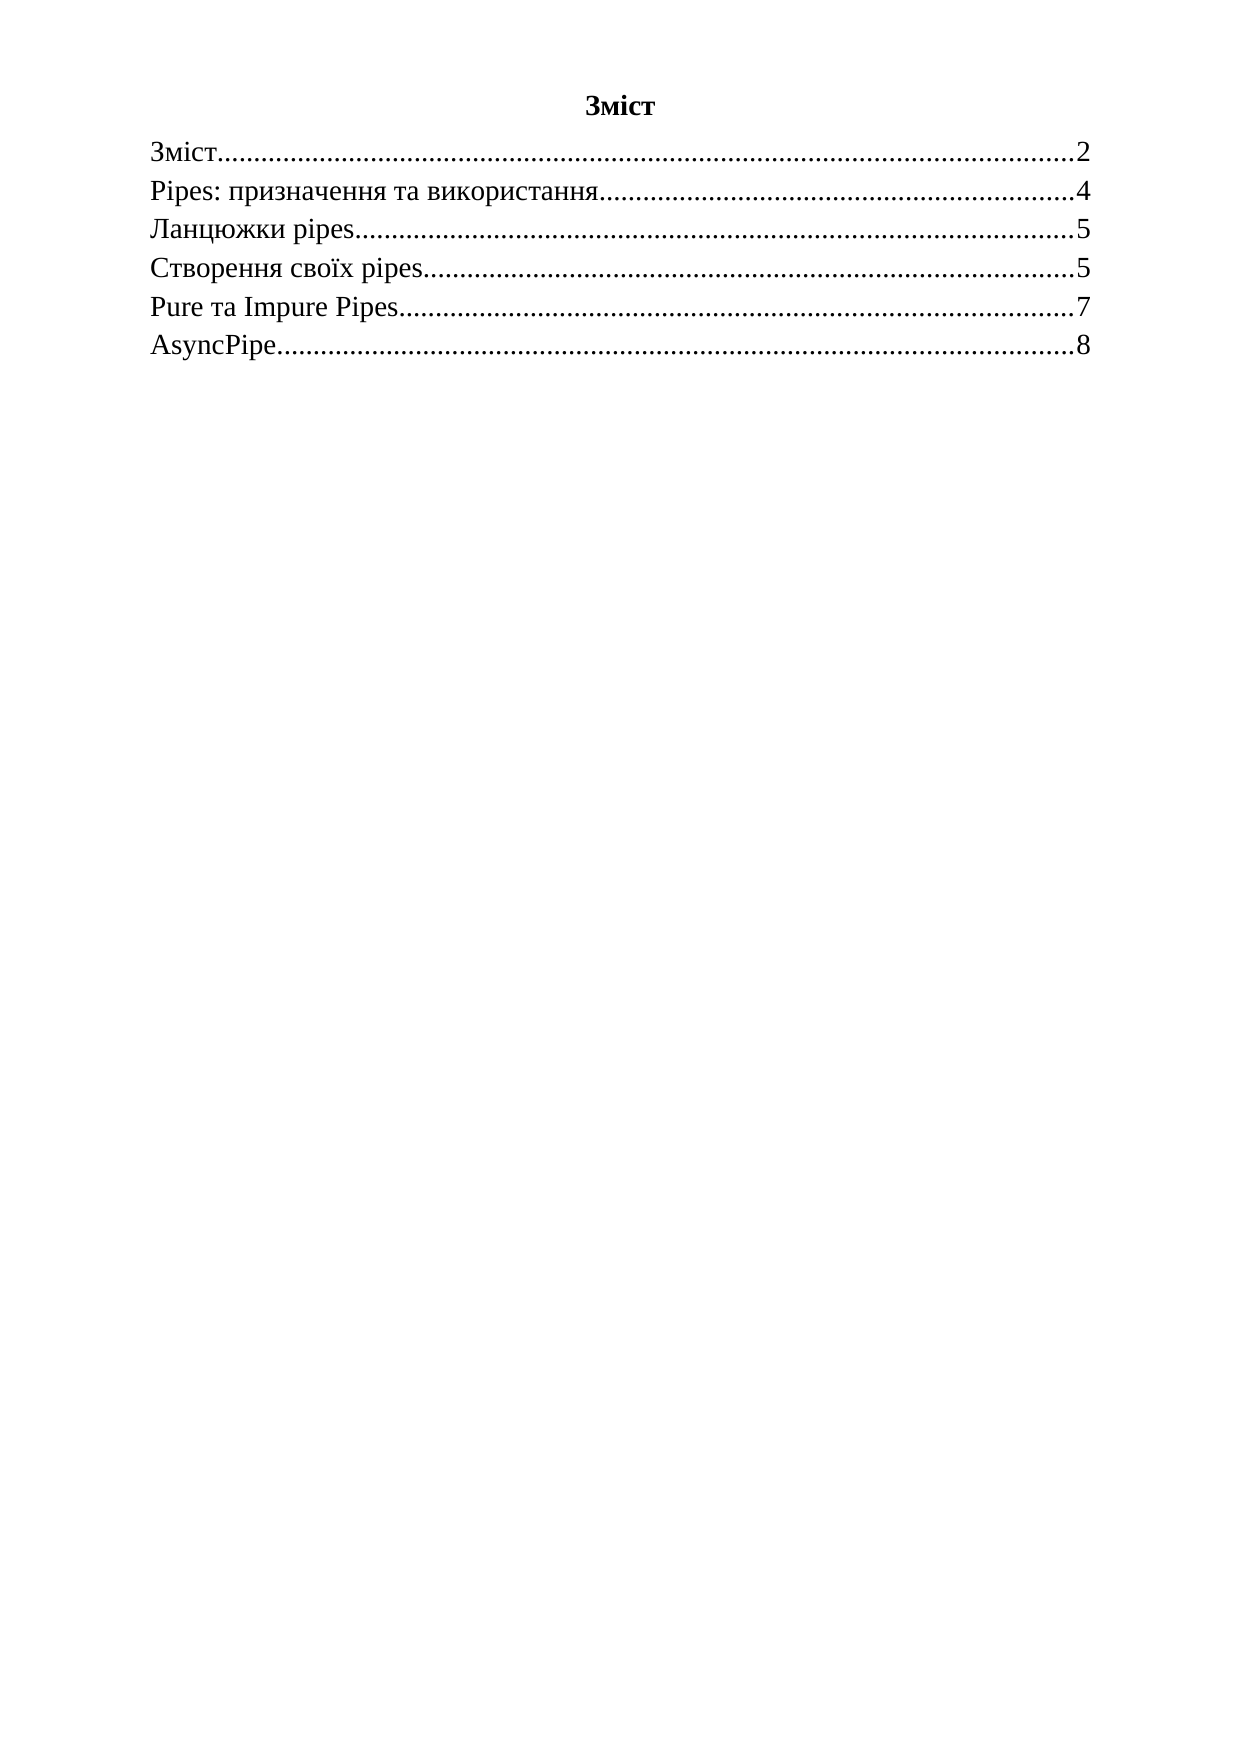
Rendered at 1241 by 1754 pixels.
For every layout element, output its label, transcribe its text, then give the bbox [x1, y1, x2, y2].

subtitle Зміст [150, 88, 1090, 122]
text Ланцюжки pipes 5 [150, 212, 1090, 245]
text Зміст 2 [150, 134, 1090, 168]
text Pipes: призначення та використання 4 [150, 173, 1090, 207]
text Pure та Impure Pipes 7 [150, 289, 1090, 322]
text Створення своїх pipes 5 [150, 250, 1090, 284]
text AsyncPipe 8 [150, 327, 1090, 361]
